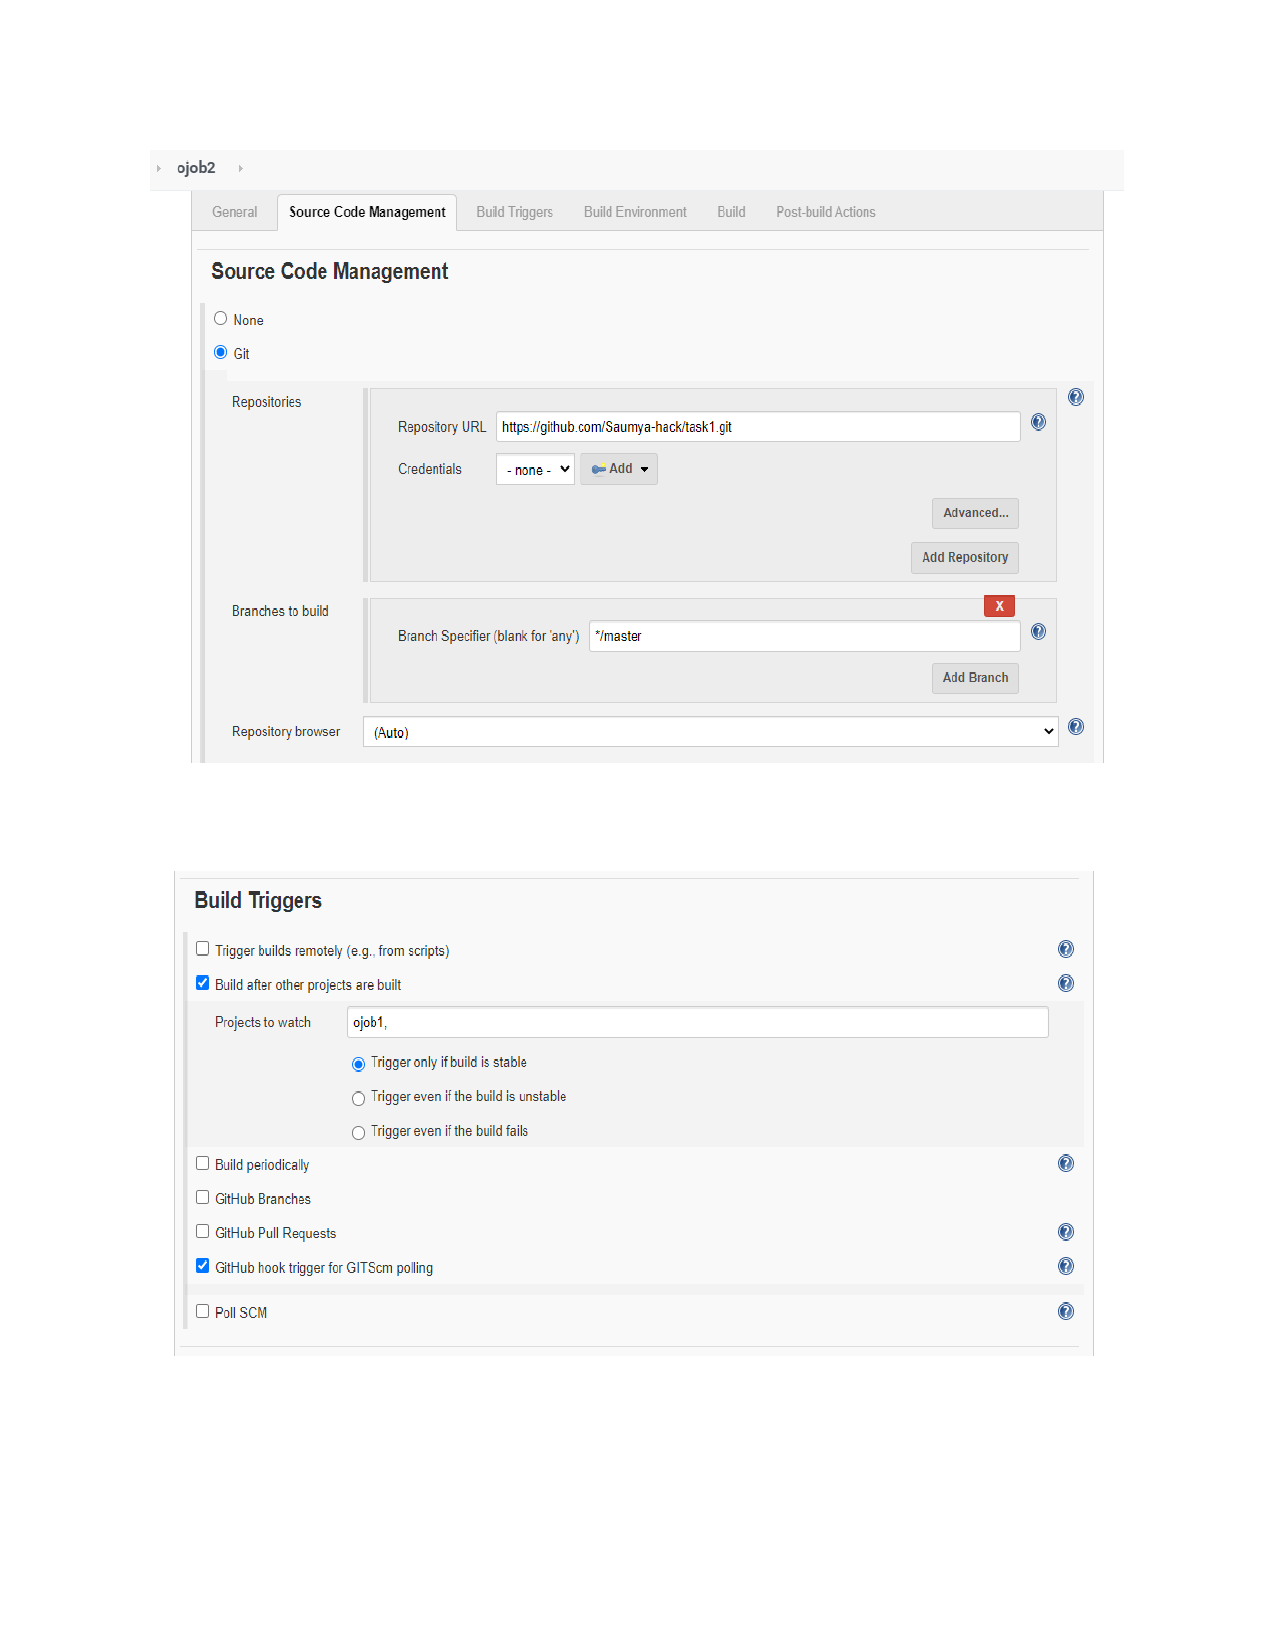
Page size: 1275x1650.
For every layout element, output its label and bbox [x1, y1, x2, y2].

picture [150, 871, 1125, 1356]
picture [150, 150, 1125, 763]
